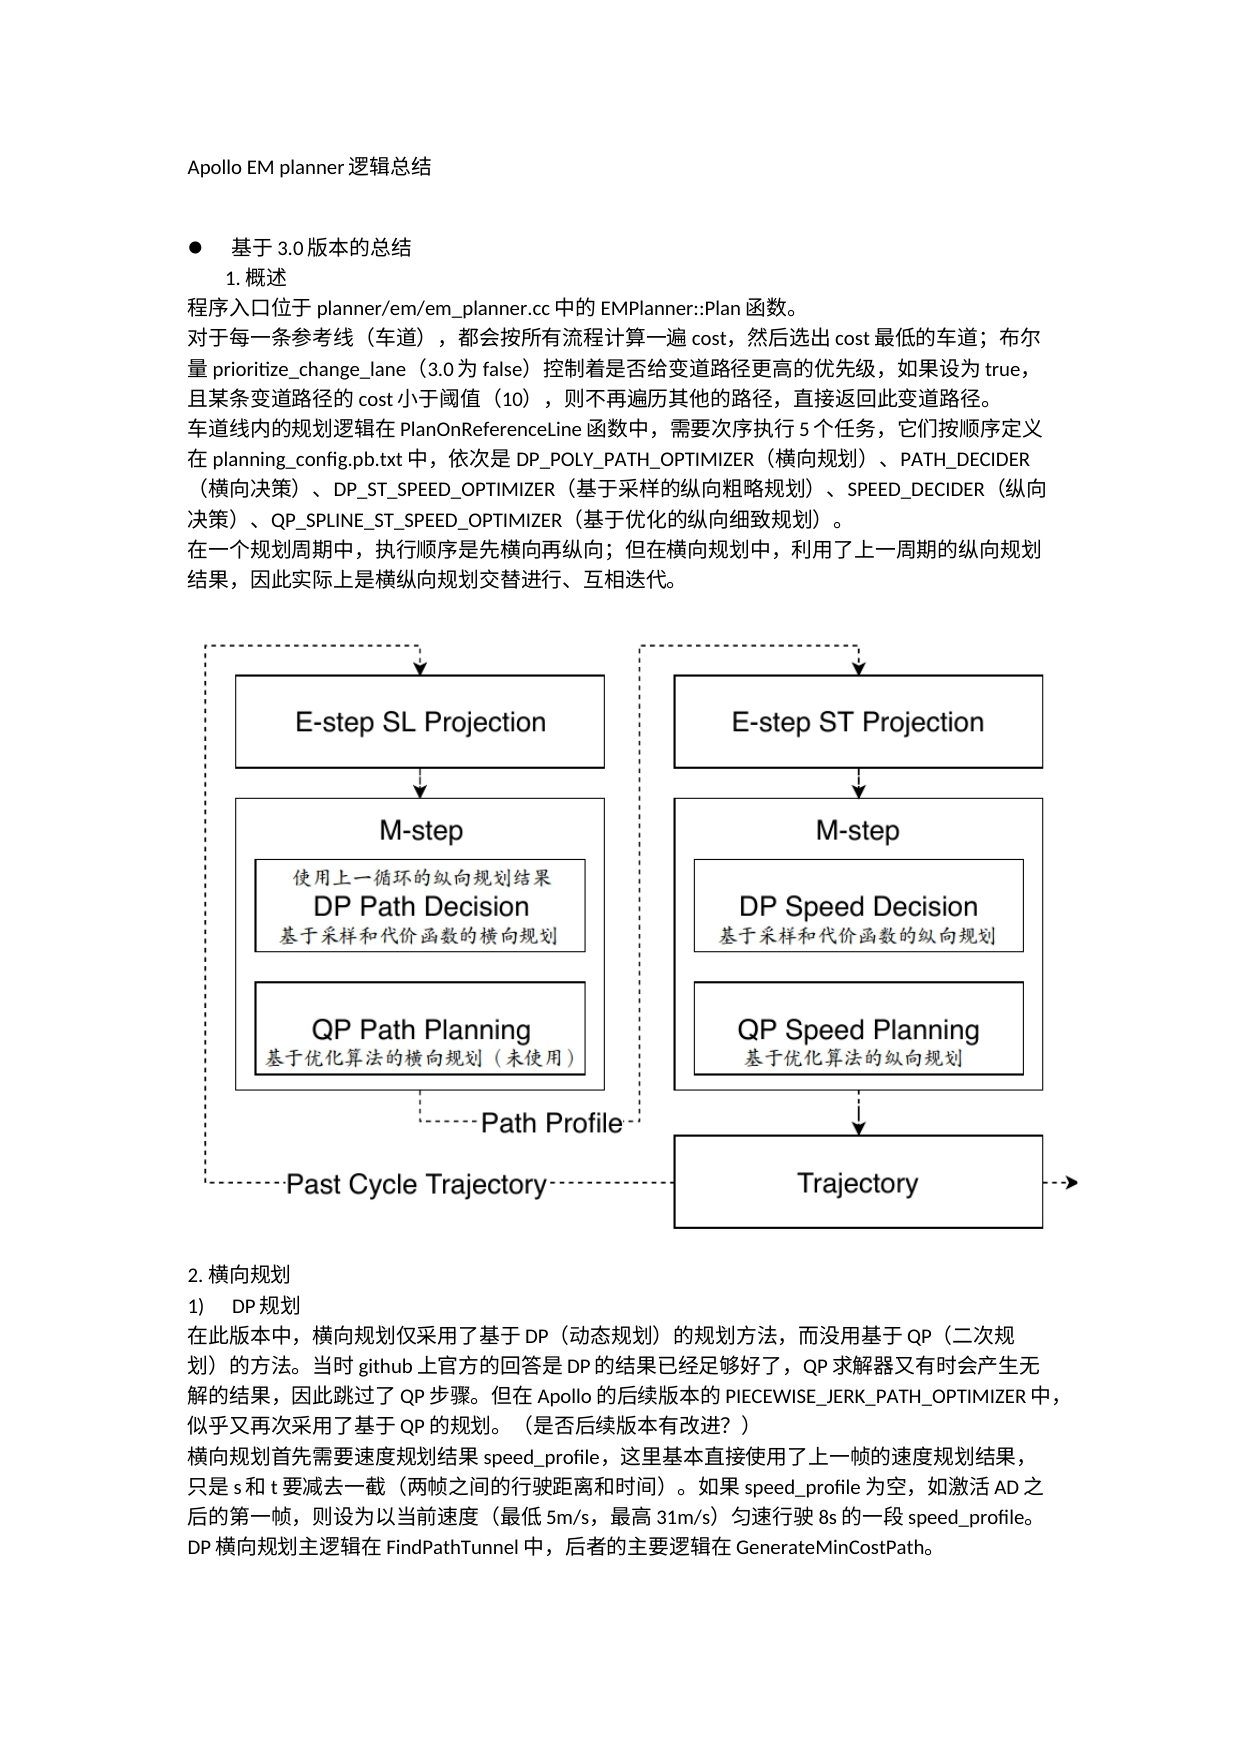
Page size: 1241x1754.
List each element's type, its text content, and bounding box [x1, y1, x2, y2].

list 对于每一条参考线（车道），都会按所有流程计算一遍cost，然后选出cost最低的车道；布尔量prioritize_change_lane（3.0为false）控制着是否给变道路径更高的优先级，如果设为true，且某条变道路径的cost小于阈值（10），则不再遍历其他的路径，直接返回此变道路径。 [187, 322, 1053, 412]
list 横向规划 [187, 1259, 1053, 1289]
list 程序入口位于planner/em/em_planner.cc中的EMPlanner::Plan函数。 [187, 291, 1053, 322]
list 在此版本中，横向规划仅采用了基于DP（动态规划）的规划方法，而没用基于QP（二次规划）的方法。当时github上官方的回答是DP的结果已经足够好了，QP求解器又有时会产生无解的结果，因此跳过了QP步骤。但在Apollo的后续版本的PIECEWISE_JERK_PATH_OPTIMIZER中，似乎又再次采用了基于QP的规划。（是否后续版本有改进？） [187, 1319, 1053, 1440]
list 概述 [225, 261, 1053, 291]
list 基于3.0版本的总结 [187, 231, 1053, 261]
list 在一个规划周期中，执行顺序是先横向再纵向；但在横向规划中，利用了上一周期的纵向规划结果，因此实际上是横纵向规划交替进行、互相迭代。 [187, 533, 1053, 593]
list 横向规划首先需要速度规划结果speed_profile，这里基本直接使用了上一帧的速度规划结果，只是s和t要减去一截（两帧之间的行驶距离和时间）。如果speed_profile为空，如激活AD之后的第一帧，则设为以当前速度（最低5m/s，最高31m/s）匀速行驶8s的一段speed_profile。 [187, 1440, 1053, 1531]
list DP规划 [187, 1289, 1053, 1319]
list DP横向规划主逻辑在FindPathTunnel中，后者的主要逻辑在GenerateMinCostPath。 [187, 1531, 1053, 1561]
text Apollo EM planner逻辑总结 [187, 150, 1053, 180]
picture [187, 593, 1078, 1259]
list 车道线内的规划逻辑在PlanOnReferenceLine函数中，需要次序执行5个任务，它们按顺序定义在planning_config.pb.txt中，依次是 DP_POLY_PATH_OPTIMIZER（横向规划）、PATH_DECIDER（横向决策）、DP_ST_SPEED_OPTIMIZER（基于采样的纵向粗略规划）、SPEED_DECIDER（纵向决策）、QP_SPLINE_ST_SPEED_OPTIMIZER（基于优化的纵向细致规划）。 [187, 412, 1053, 533]
